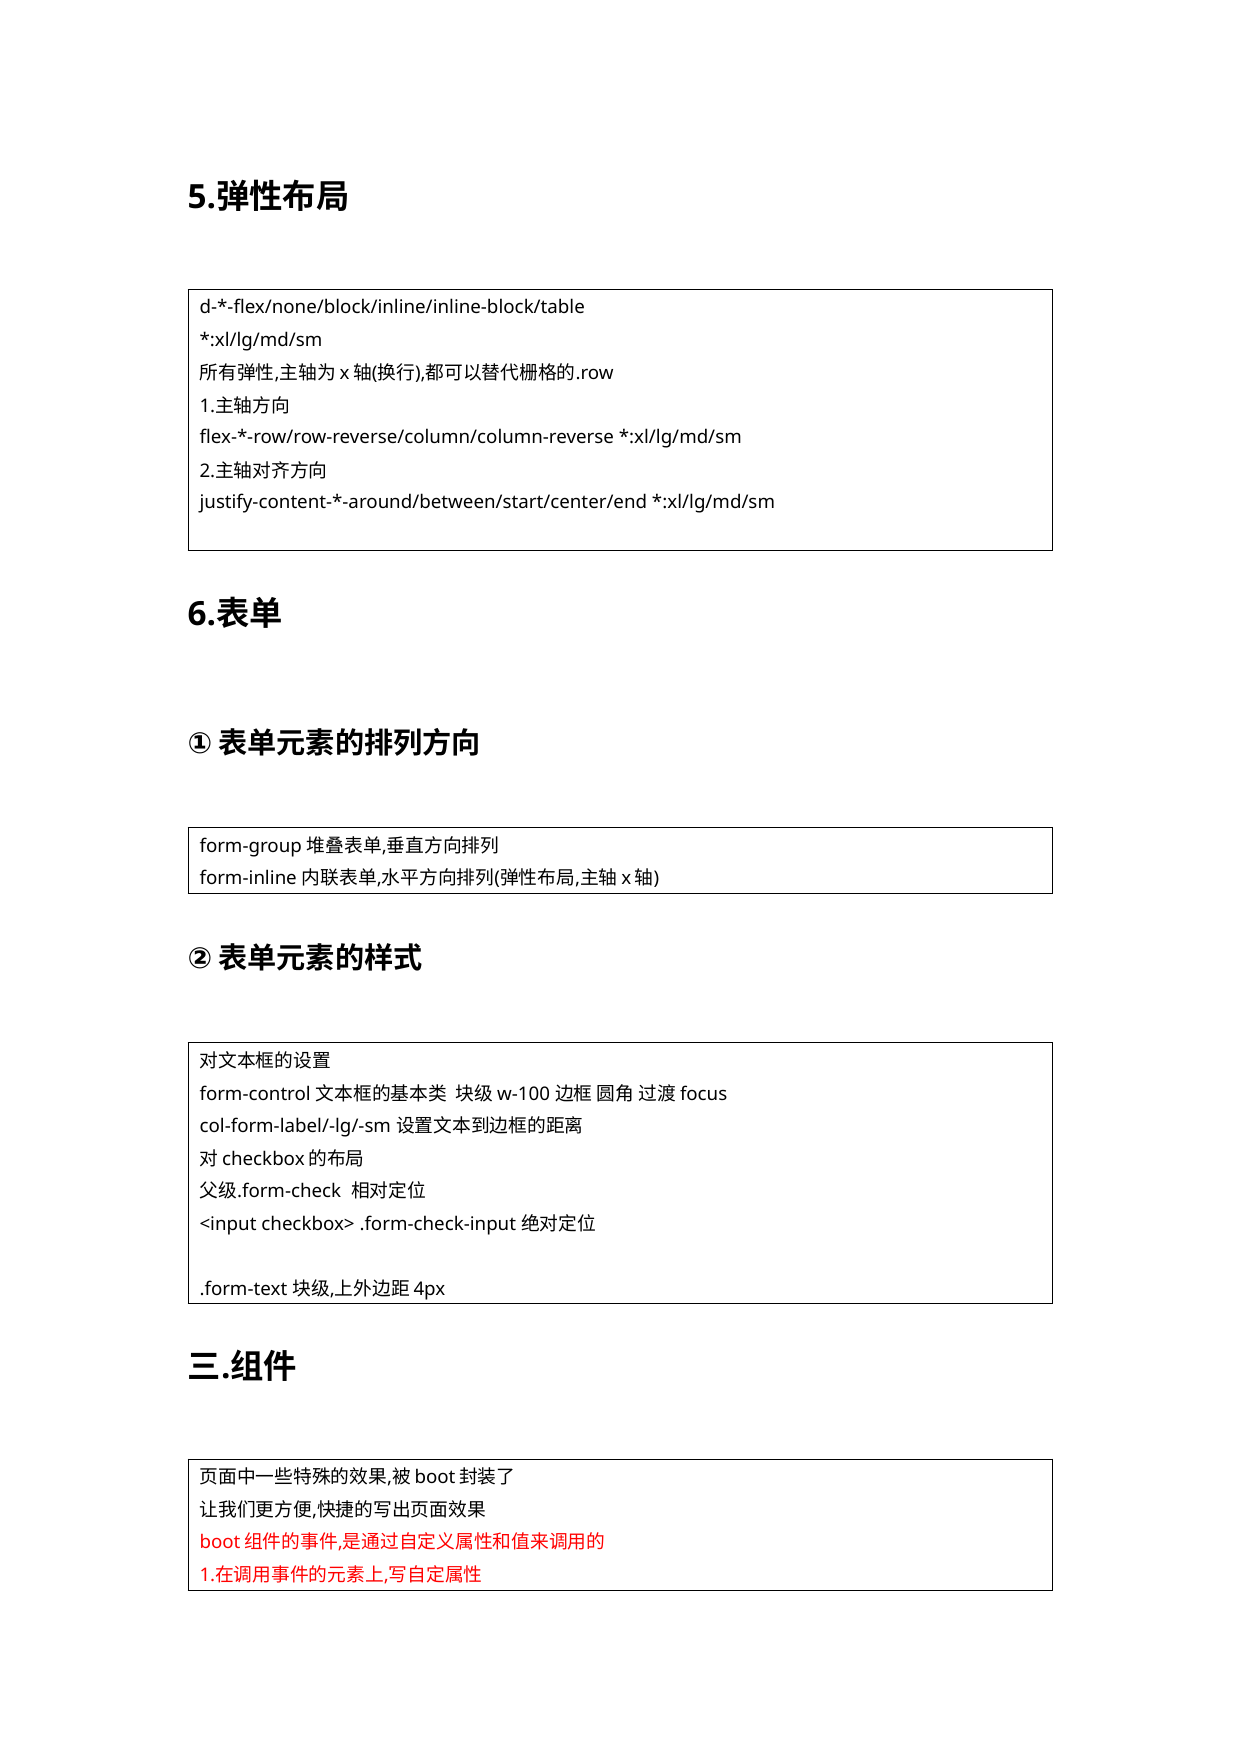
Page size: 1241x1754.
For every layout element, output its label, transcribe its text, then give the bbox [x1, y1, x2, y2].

table_header 对文本框的设置 form-control 文本框的基本类 块级 w-100 边框 圆角 过渡 focus col-form-label/-lg/-sm 设置文本到边框的距离 对checkbox的布局 父级.form-check 相对定位 <input checkbox> .form-check-input 绝对定位 .form-text 块级,上外边距4px [189, 1043, 1052, 1303]
subtitle ②表单元素的样式 [187, 923, 1053, 988]
table_header 页面中一些特殊的效果,被boot封装了 让我们更方便,快捷的写出页面效果 boot组件的事件,是通过自定义属性和值来调用的 1.在调用事件的元素上,写自定属性 2.事件发生之后,事件目标 [189, 1460, 1052, 1589]
table_header d-*-flex/none/block/inline/inline-block/table *:xl/lg/md/sm 所有弹性,主轴为x轴(换行),都可以替代栅格的.row 1.主轴方向 flex-*-row/row-reverse/column/column-reverse *:xl/lg/md/sm 2.主轴对齐方向 justify-content-*-around/between/start/center/end *:xl/lg/md/sm [189, 290, 1052, 550]
subtitle ①表单元素的排列方向 [187, 708, 1053, 773]
subtitle 5.弹性布局 [187, 162, 1053, 227]
subtitle 三.组件 [187, 1331, 1053, 1396]
table_header form-group 堆叠表单,垂直方向排列 form-inline 内联表单,水平方向排列(弹性布局,主轴x轴) [189, 828, 1052, 893]
subtitle 6.表单 [187, 578, 1053, 643]
